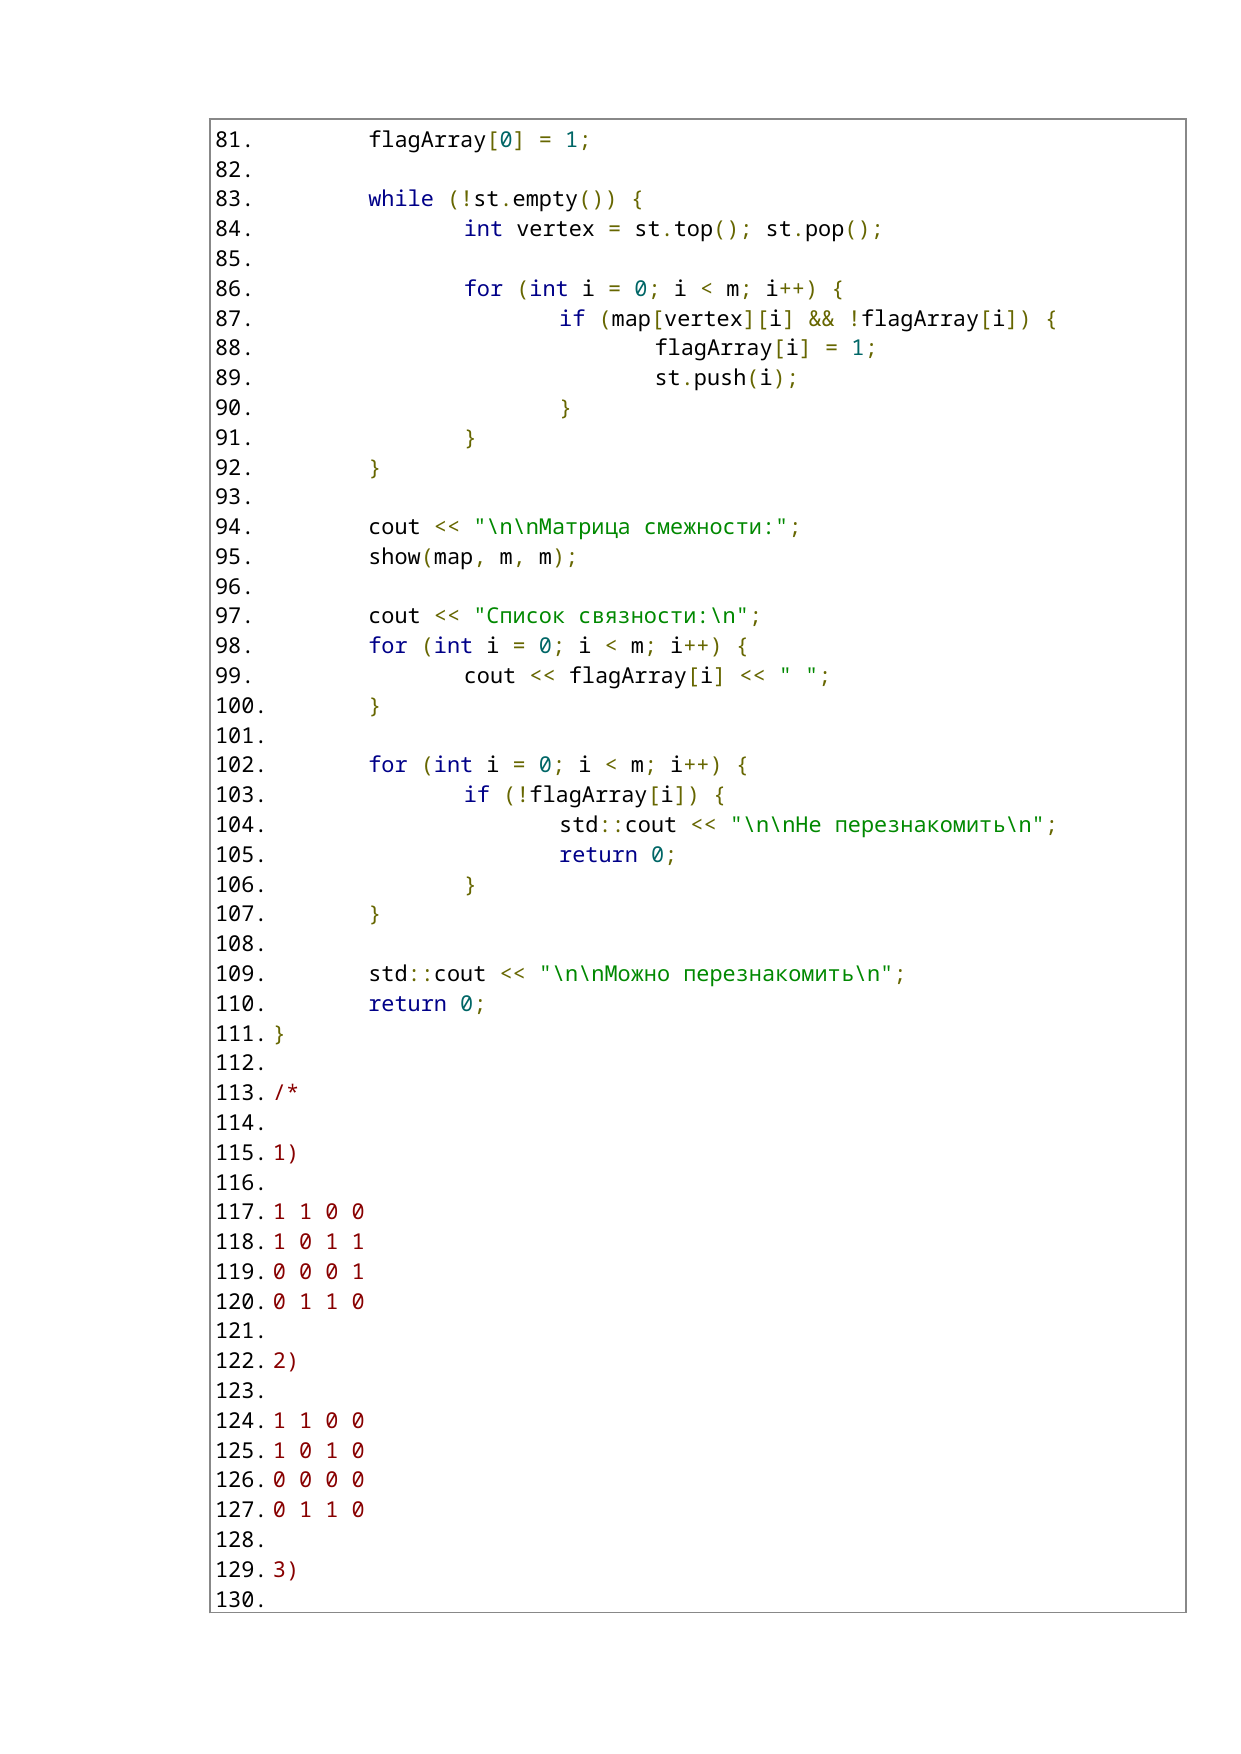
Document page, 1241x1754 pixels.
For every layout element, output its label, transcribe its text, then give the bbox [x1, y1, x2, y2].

list 0 1 1 0 [211, 1488, 1185, 1524]
list 1 1 0 0 [211, 1399, 1185, 1429]
list } [211, 893, 1185, 928]
list return 0; [211, 982, 1185, 1012]
list st.push(i); [211, 356, 1185, 386]
list 1) [211, 1131, 1185, 1167]
list 3) [211, 1548, 1185, 1584]
list for (int i = 0; i < m; i++) { [211, 624, 1185, 654]
list return 0; [211, 833, 1185, 863]
list while (!st.empty()) { [211, 178, 1185, 207]
list std::cout << "\n\nМожно перезнакомить\n"; [211, 952, 1185, 982]
list } [211, 416, 1185, 446]
list flagArray[0] = 1; [211, 120, 1185, 154]
list /* [211, 1071, 1185, 1107]
list 1 0 1 1 [211, 1220, 1185, 1250]
list if (map[vertex][i] && !flagArray[i]) { [211, 297, 1185, 327]
list 1 0 1 0 [211, 1429, 1185, 1459]
list std::cout << "\n\nНе перезнакомить\n"; [211, 803, 1185, 833]
list 0 0 0 1 [211, 1250, 1185, 1280]
list for (int i = 0; i < m; i++) { [211, 267, 1185, 297]
list 2) [211, 1339, 1185, 1375]
list cout << "Список связности:\n"; [211, 595, 1185, 624]
list if (!flagArray[i]) { [211, 773, 1185, 803]
list 0 1 1 0 [211, 1280, 1185, 1316]
list for (int i = 0; i < m; i++) { [211, 744, 1185, 773]
list cout << "\n\nМатрица смежности:"; [211, 505, 1185, 535]
list } [211, 386, 1185, 416]
list show(map, m, m); [211, 535, 1185, 571]
list } [211, 684, 1185, 720]
list 1 1 0 0 [211, 1191, 1185, 1220]
list } [211, 1012, 1185, 1047]
list cout << flagArray[i] << " "; [211, 654, 1185, 684]
list } [211, 863, 1185, 893]
list flagArray[i] = 1; [211, 327, 1185, 356]
list 0 0 0 0 [211, 1459, 1185, 1488]
list int vertex = st.top(); st.pop(); [211, 207, 1185, 243]
list } [211, 446, 1185, 481]
